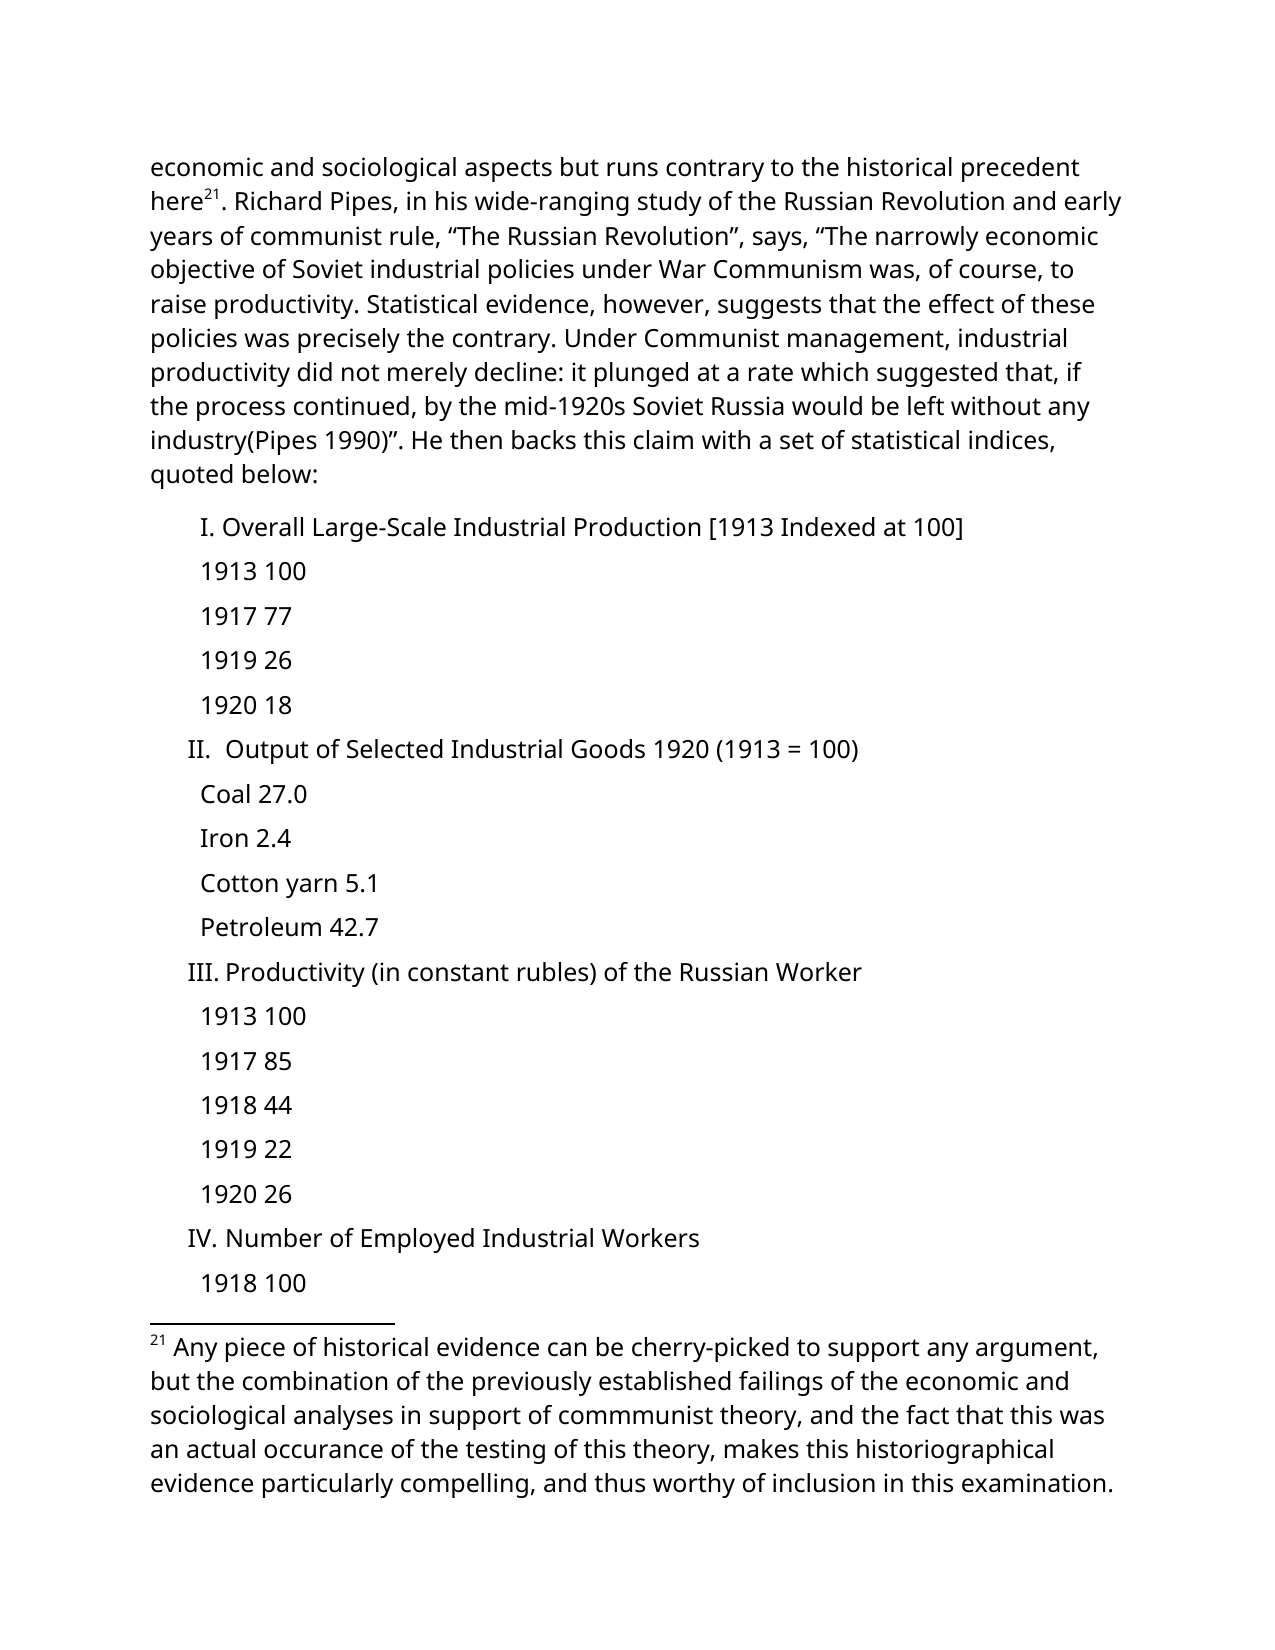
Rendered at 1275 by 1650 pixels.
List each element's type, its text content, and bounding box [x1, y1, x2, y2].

text 1920 18 [200, 687, 1075, 721]
list Number of Employed Industrial Workers [187, 1221, 1125, 1255]
text Coal 27.0 [200, 776, 1075, 810]
text 1918 100 [200, 1266, 1075, 1299]
list Productivity (in constant rubles) of the Russian Worker [187, 954, 1125, 988]
text I. Overall Large-Scale Industrial Production [1913 Indexed at 100] [200, 509, 1075, 543]
text 1918 44 [200, 1088, 1075, 1122]
text 1919 22 [200, 1132, 1075, 1166]
text 1913 100 [200, 554, 1075, 588]
text Petroleum 42.7 [200, 910, 1075, 944]
text 1917 85 [200, 1043, 1075, 1077]
text Cotton yarn 5.1 [200, 865, 1075, 899]
text 1917 77 [200, 598, 1075, 632]
list Output of Selected Industrial Goods 1920 (1913 = 100) [187, 732, 1125, 766]
text Iron 2.4 [200, 821, 1075, 855]
text 1920 26 [200, 1177, 1075, 1211]
text 1913 100 [200, 999, 1075, 1033]
text 1919 26 [200, 643, 1075, 677]
